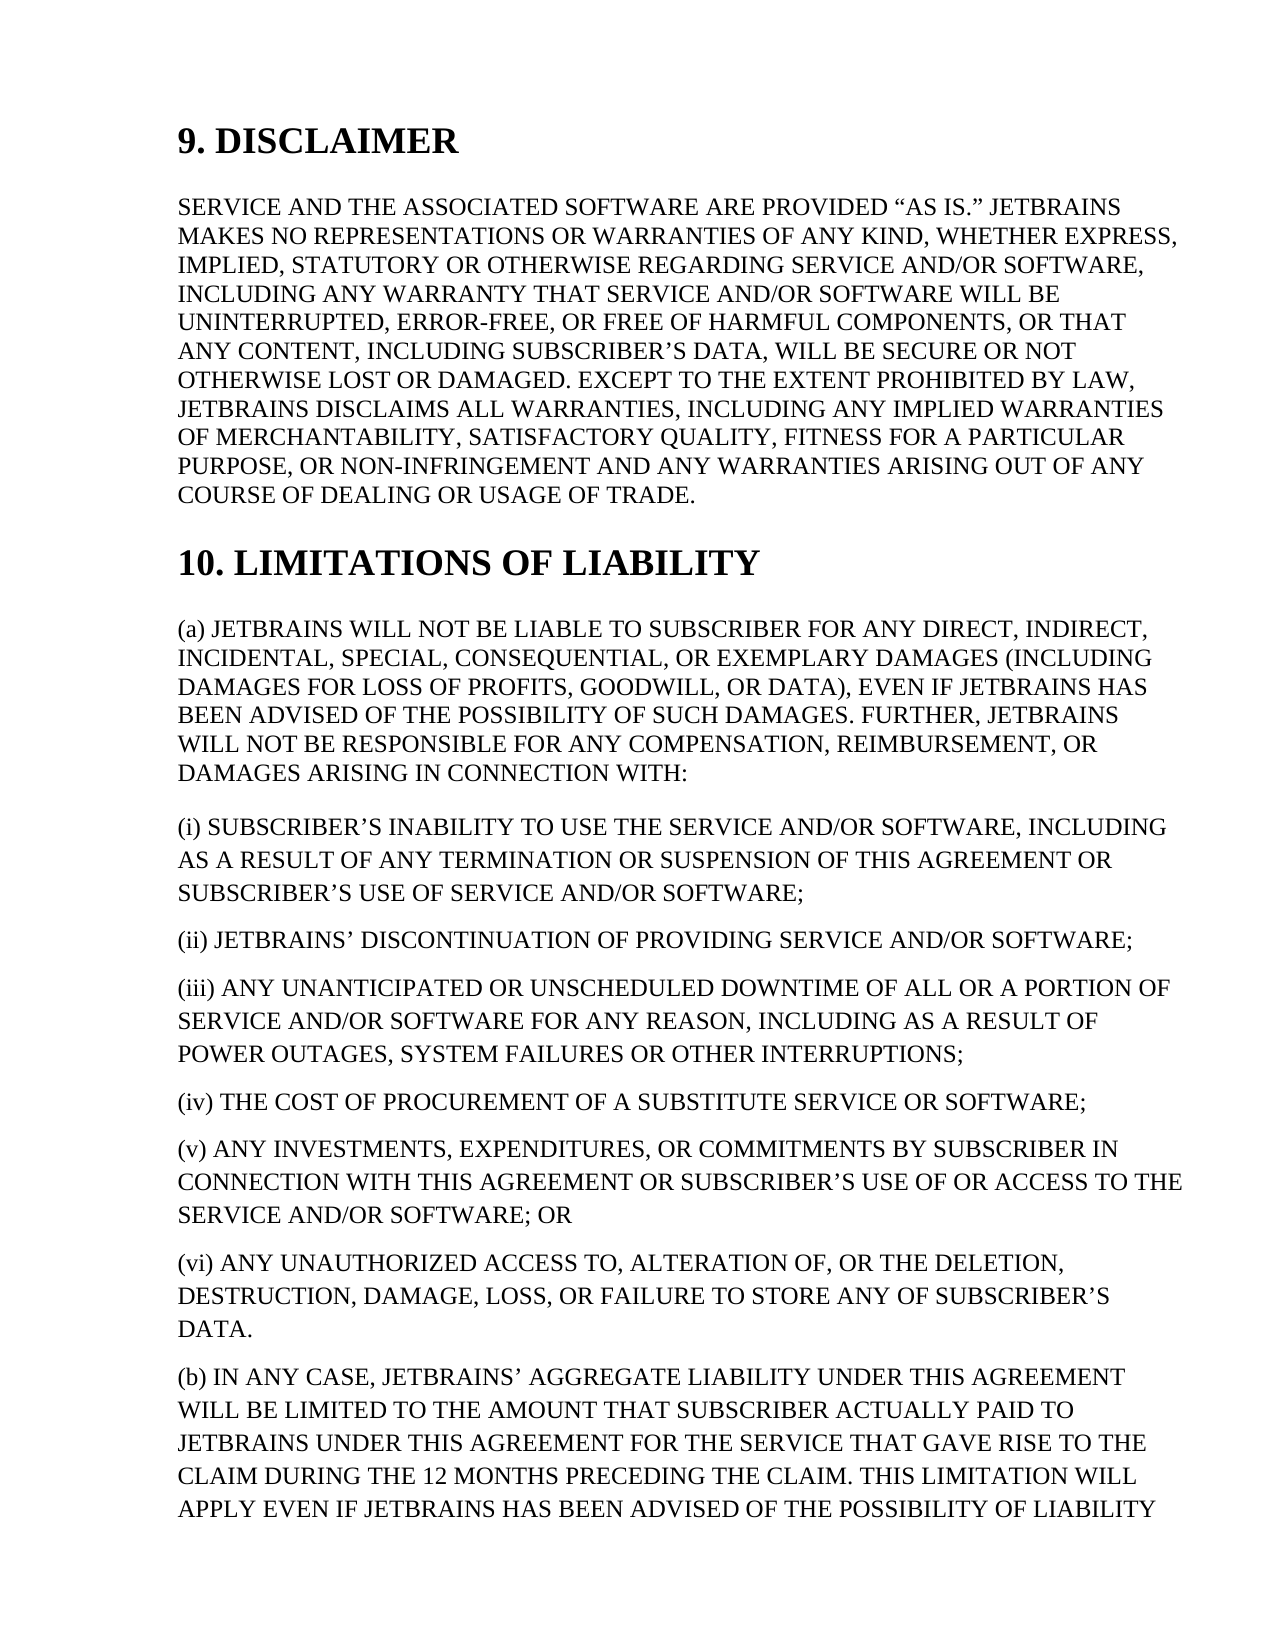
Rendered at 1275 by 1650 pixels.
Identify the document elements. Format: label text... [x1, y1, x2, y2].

subtitle 10. LIMITATIONS OF LIABILITY [177, 540, 1186, 583]
subtitle 9. DISCLAIMER [177, 118, 1186, 161]
text (iii) ANY UNANTICIPATED OR UNSCHEDULED DOWNTIME OF ALL OR A PORTION OF SERVICE AND/OR SOFTWARE FOR ANY REASON, INCLUDING AS A RESULT OF POWER OUTAGES, SYSTEM FAILURES OR OTHER INTERRUPTIONS; [177, 973, 1186, 1068]
text (i) SUBSCRIBER’S INABILITY TO USE THE SERVICE AND/OR SOFTWARE, INCLUDING AS A RESULT OF ANY TERMINATION OR SUSPENSION OF THIS AGREEMENT OR SUBSCRIBER’S USE OF SERVICE AND/OR SOFTWARE; [177, 812, 1186, 907]
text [177, 1362, 1186, 1522]
text (iv) THE COST OF PROCUREMENT OF A SUBSTITUTE SERVICE OR SOFTWARE; [177, 1087, 1186, 1116]
text (ii) JETBRAINS’ DISCONTINUATION OF PROVIDING SERVICE AND/OR SOFTWARE; [177, 926, 1186, 954]
text (v) ANY INVESTMENTS, EXPENDITURES, OR COMMITMENTS BY SUBSCRIBER IN CONNECTION WITH THIS AGREEMENT OR SUBSCRIBER’S USE OF OR ACCESS TO THE SERVICE AND/OR SOFTWARE; OR [177, 1134, 1186, 1229]
text (vi) ANY UNAUTHORIZED ACCESS TO, ALTERATION OF, OR THE DELETION, DESTRUCTION, DAMAGE, LOSS, OR FAILURE TO STORE ANY OF SUBSCRIBER’S DATA. [177, 1248, 1186, 1343]
